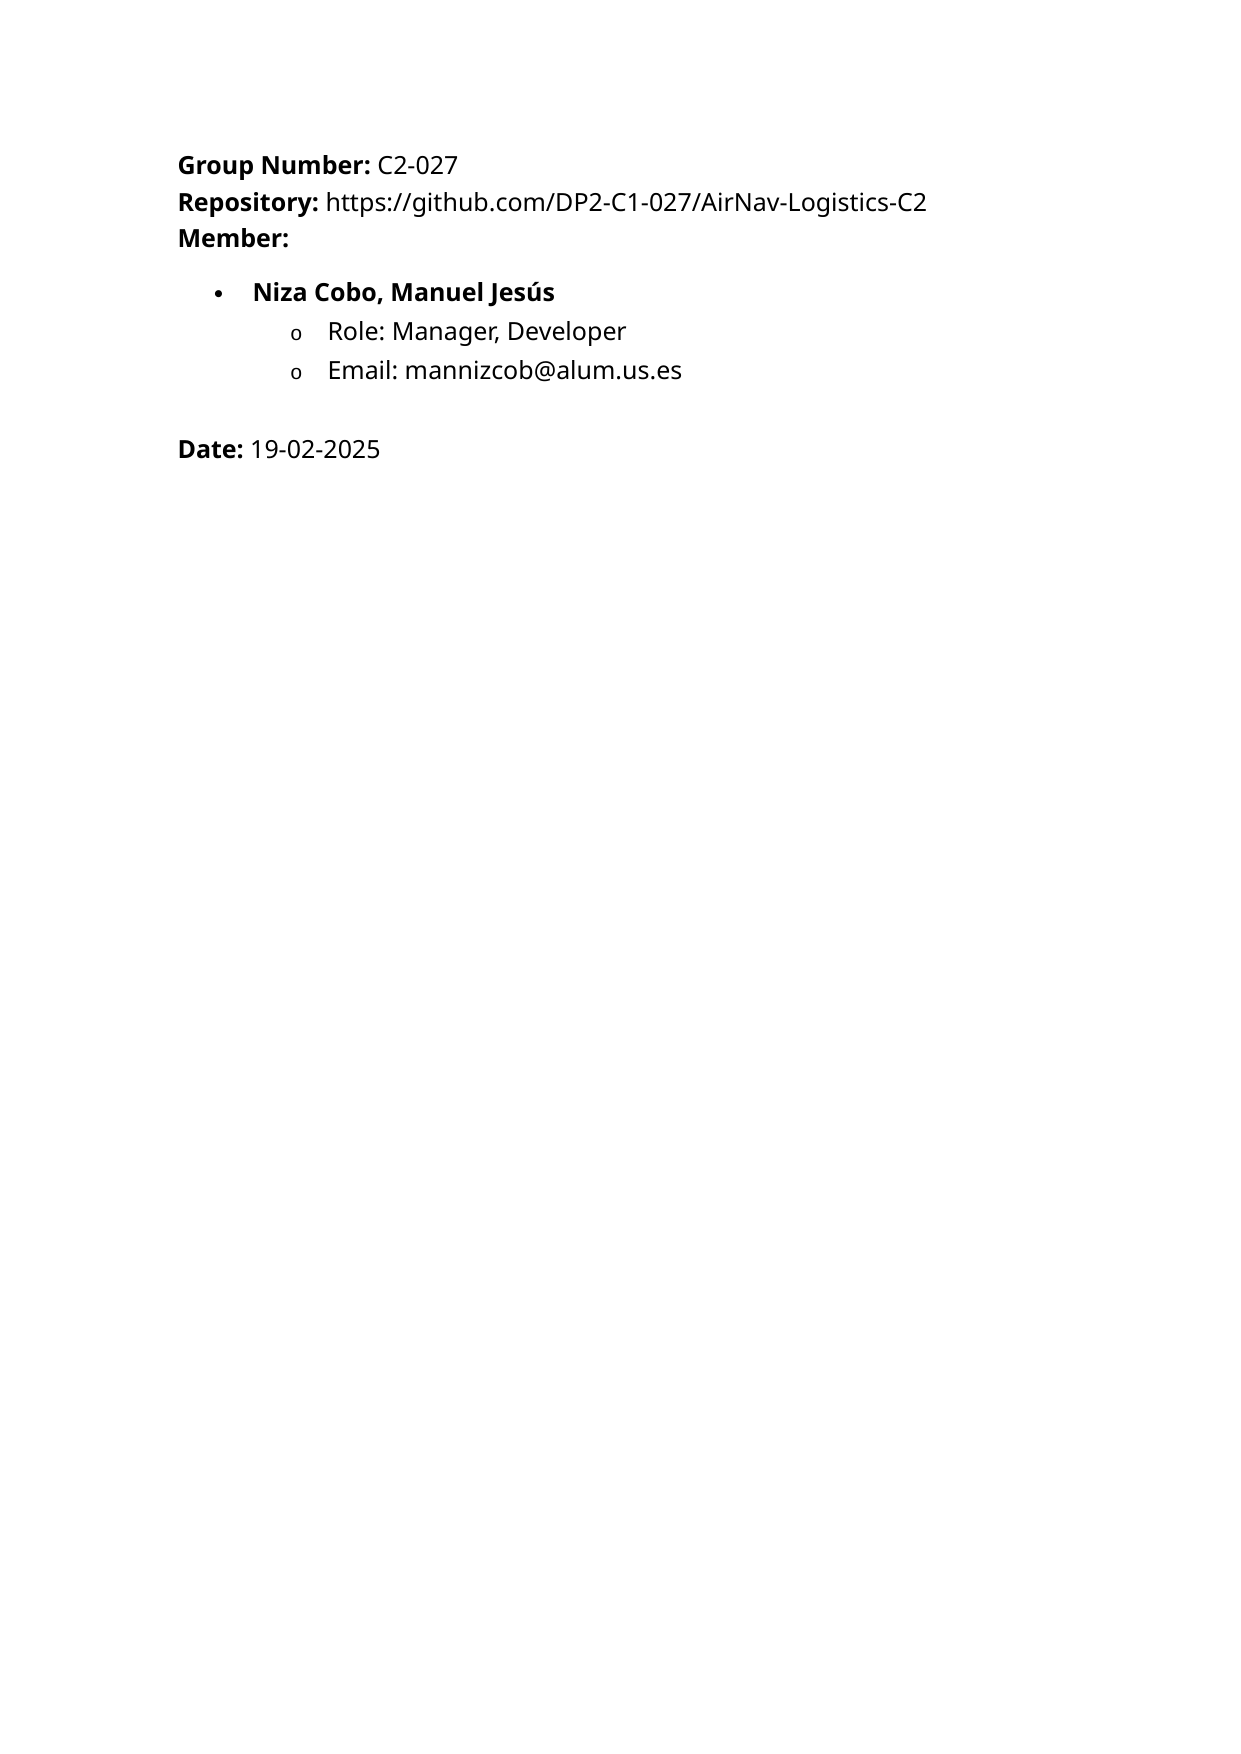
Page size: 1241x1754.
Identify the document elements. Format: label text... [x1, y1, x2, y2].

list Email: mannizcob@alum.us.es [290, 353, 1063, 387]
list Role: Manager, Developer [290, 314, 1063, 348]
text Group Number: C2-027 Repository: https://github.com/DP2-C1-027/AirNav-Logistics-C2 Member: [177, 148, 1063, 255]
list Niza Cobo, Manuel Jesús [215, 274, 1063, 309]
text Date: 19-02-2025 [177, 392, 1063, 465]
